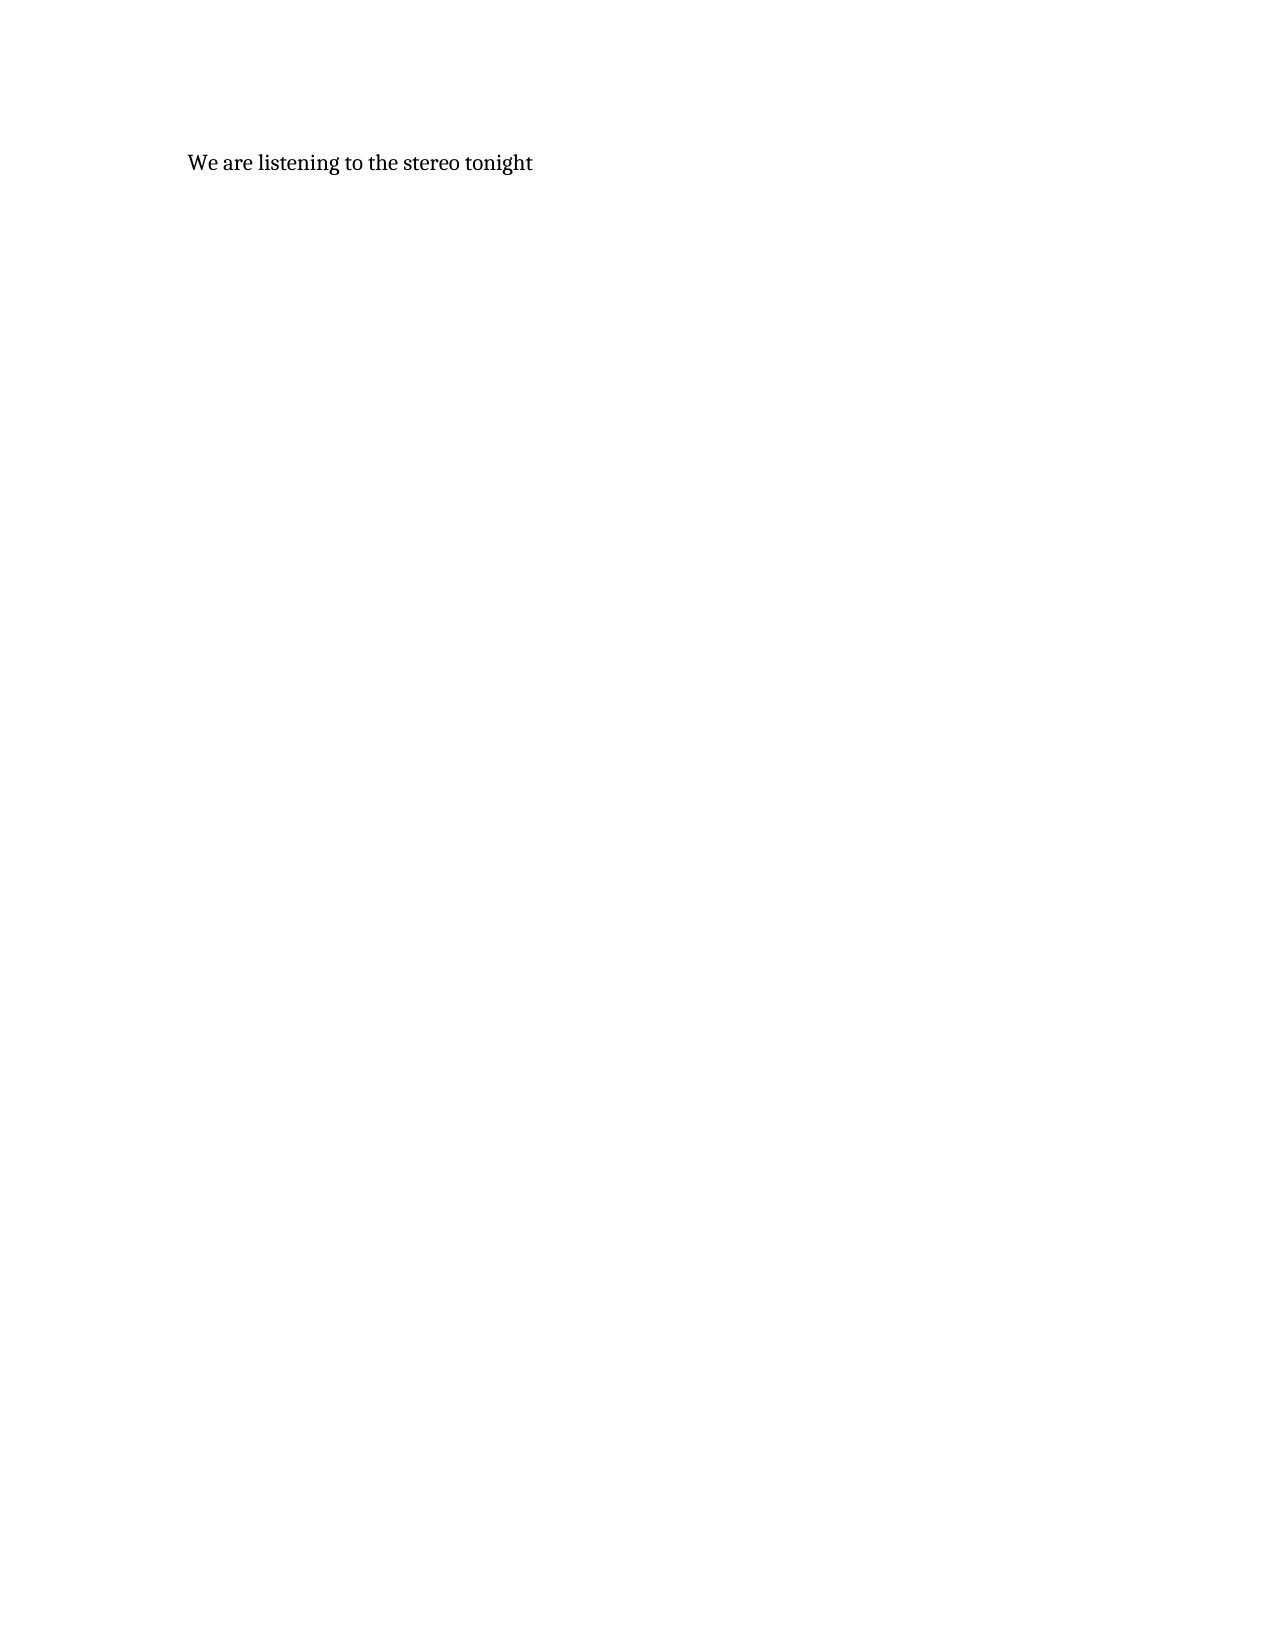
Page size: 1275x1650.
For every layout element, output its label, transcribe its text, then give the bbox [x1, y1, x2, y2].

text We are listening to the stereo tonight [187, 150, 1087, 176]
